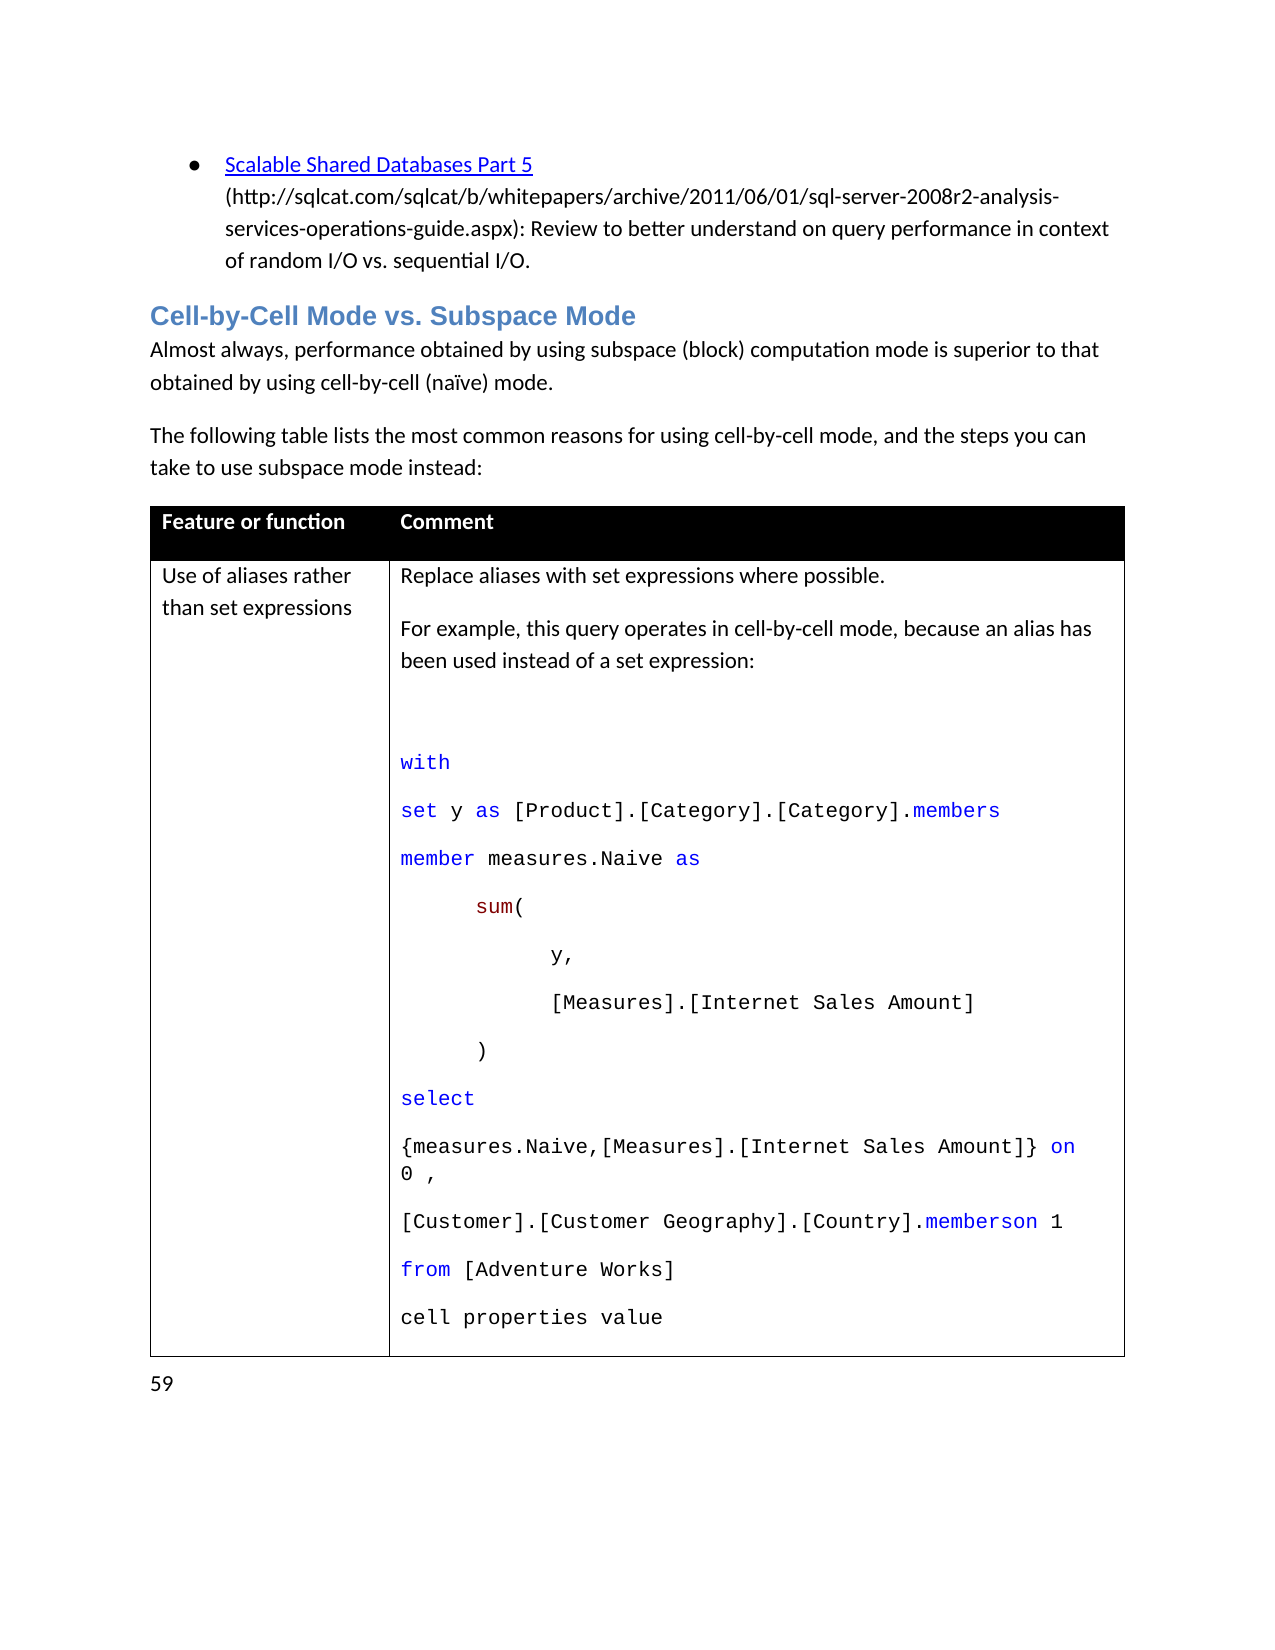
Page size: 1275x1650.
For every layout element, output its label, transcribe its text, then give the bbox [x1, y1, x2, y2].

list Scalable Shared Databases Part 5 (http://sqlcat.com/sqlcat/b/whitepapers/archive/2011/06/01/sql-server-2008r2-analysis-services-operations-guide.aspx): Review to better understand on query performance in context of random I/O vs. sequential I/O. [187, 150, 1125, 274]
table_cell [390, 561, 1124, 1356]
table_header Feature or function [151, 507, 389, 560]
subtitle Cell-by-Cell Mode vs. Subspace Mode [150, 299, 1125, 331]
text Almost always, performance obtained by using subspace (block) computation mode is superior to that obtained by using cell-by-cell (naïve) mode. [150, 336, 1125, 396]
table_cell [151, 561, 389, 1356]
table_header Comment [390, 507, 1124, 560]
text The following table lists the most common reasons for using cell-by-cell mode, and the steps you can take to use subspace mode instead: [150, 421, 1125, 481]
